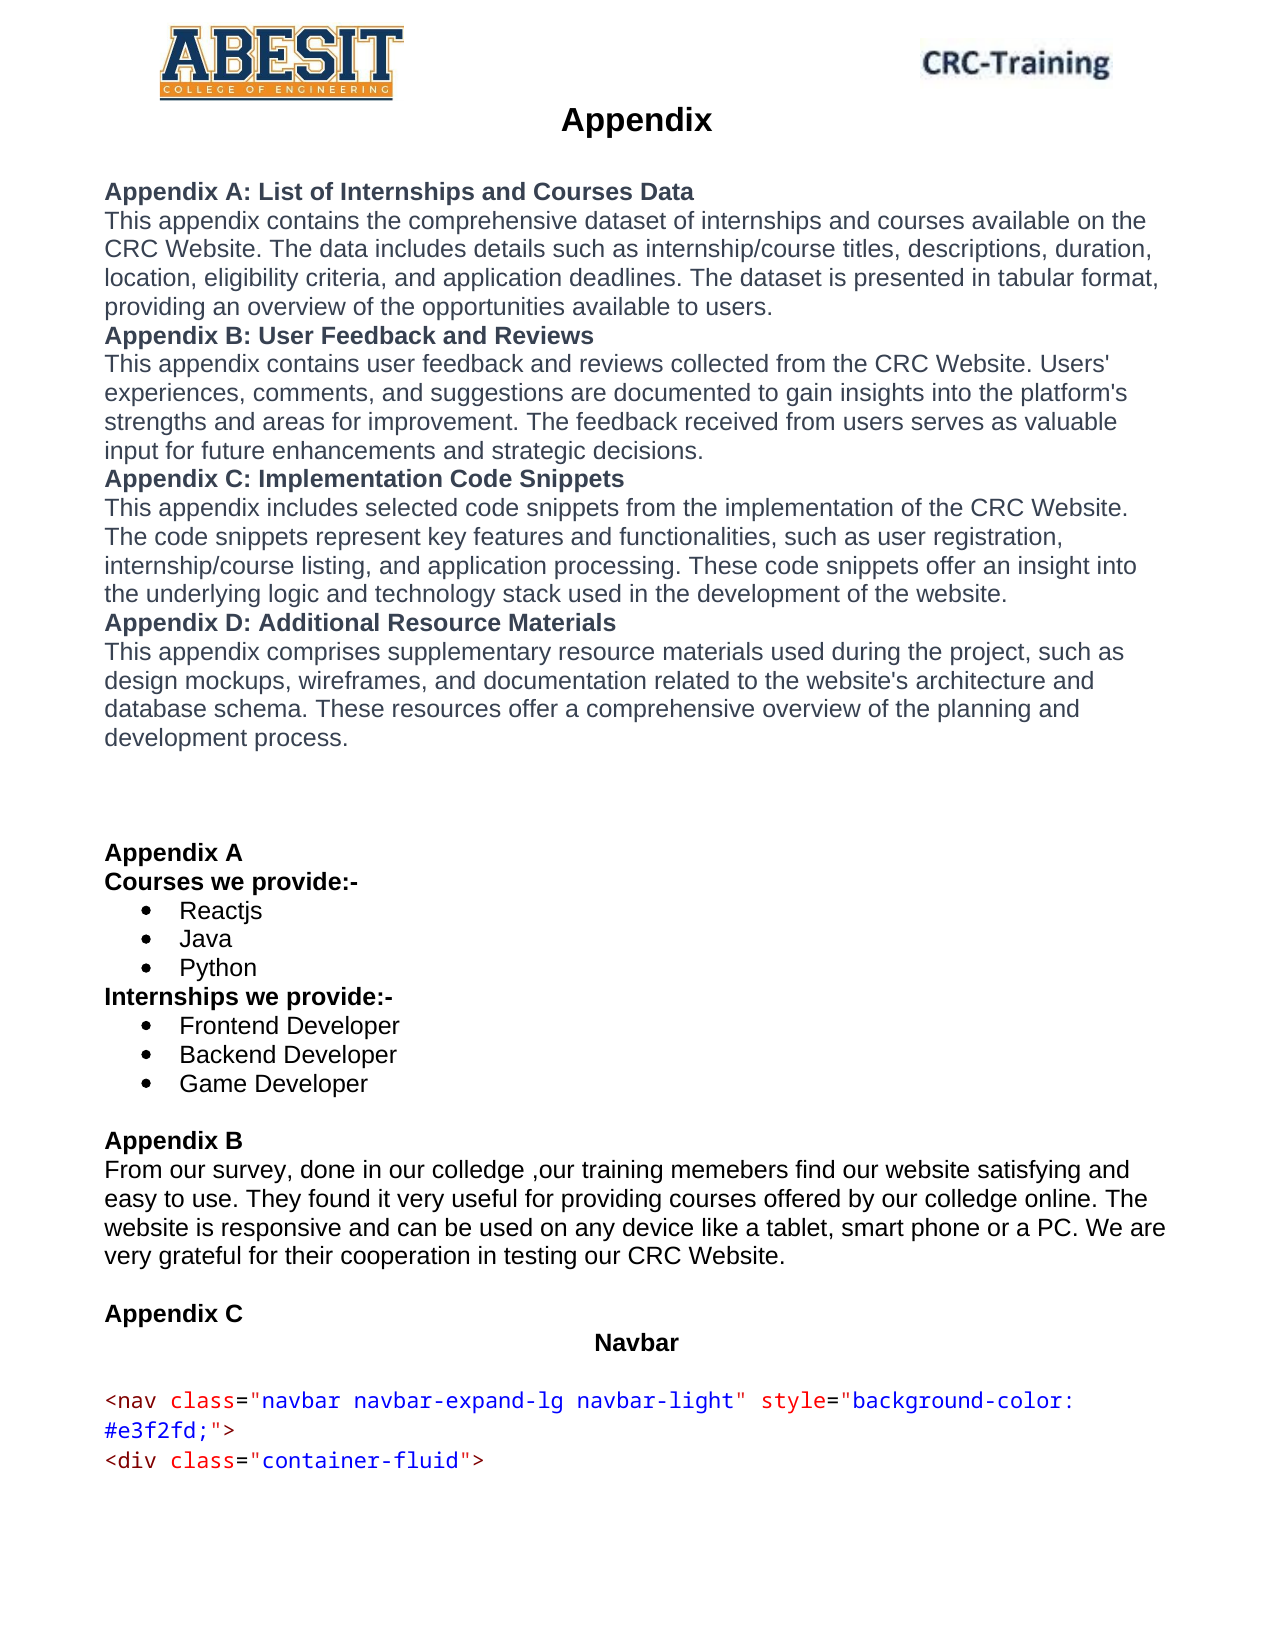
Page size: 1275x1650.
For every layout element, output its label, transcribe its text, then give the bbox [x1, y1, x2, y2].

text Courses we provide:- [104, 867, 1169, 896]
text Appendix C [104, 1299, 1169, 1327]
text <nav class="navbar navbar-expand-lg navbar-light" style="background-color: #e3f2fd;"> [104, 1385, 1169, 1444]
text Appendix A [104, 838, 1169, 867]
text This appendix includes selected code snippets from the implementation of the CRC Website. The code snippets represent key features and functionalities, such as user registration, internship/course listing, and application processing. These code snippets offer an insight into the underlying logic and technology stack used in the development of the website. [104, 493, 1169, 608]
text Appendix B: User Feedback and Reviews [104, 321, 1169, 349]
list Python [142, 953, 1169, 982]
text Appendix A: List of Internships and Courses Data [104, 177, 1169, 206]
list Backend Developer [142, 1040, 1169, 1069]
text <div class="container-fluid"> [104, 1444, 1169, 1474]
list Reactjs [142, 896, 1169, 924]
text Appendix C: Implementation Code Snippets [104, 464, 1169, 493]
picture [159, 22, 404, 100]
text Navbar [104, 1327, 1169, 1356]
text This appendix comprises supplementary resource materials used during the project, such as design mockups, wireframes, and documentation related to the website's architecture and database schema. These resources offer a comprehensive overview of the planning and development process. [104, 637, 1169, 752]
list Java [142, 924, 1169, 953]
text This appendix contains user feedback and reviews collected from the CRC Website. Users' experiences, comments, and suggestions are documented to gain insights into the platform's strengths and areas for improvement. The feedback received from users serves as valuable input for future enhancements and strategic decisions. [104, 349, 1169, 464]
list Game Developer [142, 1069, 1169, 1097]
picture [920, 38, 1113, 89]
text Appendix D: Additional Resource Materials [104, 608, 1169, 637]
text Internships we provide:- [104, 982, 1169, 1011]
text From our survey, done in our colledge ,our training memebers find our website satisfying and easy to use. They found it very useful for providing courses offered by our colledge online. The website is responsive and can be used on any device like a tablet, smart phone or a PC. We are very grateful for their cooperation in testing our CRC Website. [104, 1155, 1169, 1270]
text Appendix [104, 100, 1169, 138]
text This appendix contains the comprehensive dataset of internships and courses available on the CRC Website. The data includes details such as internship/course titles, descriptions, duration, location, eligibility criteria, and application deadlines. The dataset is presented in tabular format, providing an overview of the opportunities available to users. [104, 206, 1169, 321]
list Frontend Developer [142, 1011, 1169, 1040]
text Appendix B [104, 1126, 1169, 1155]
